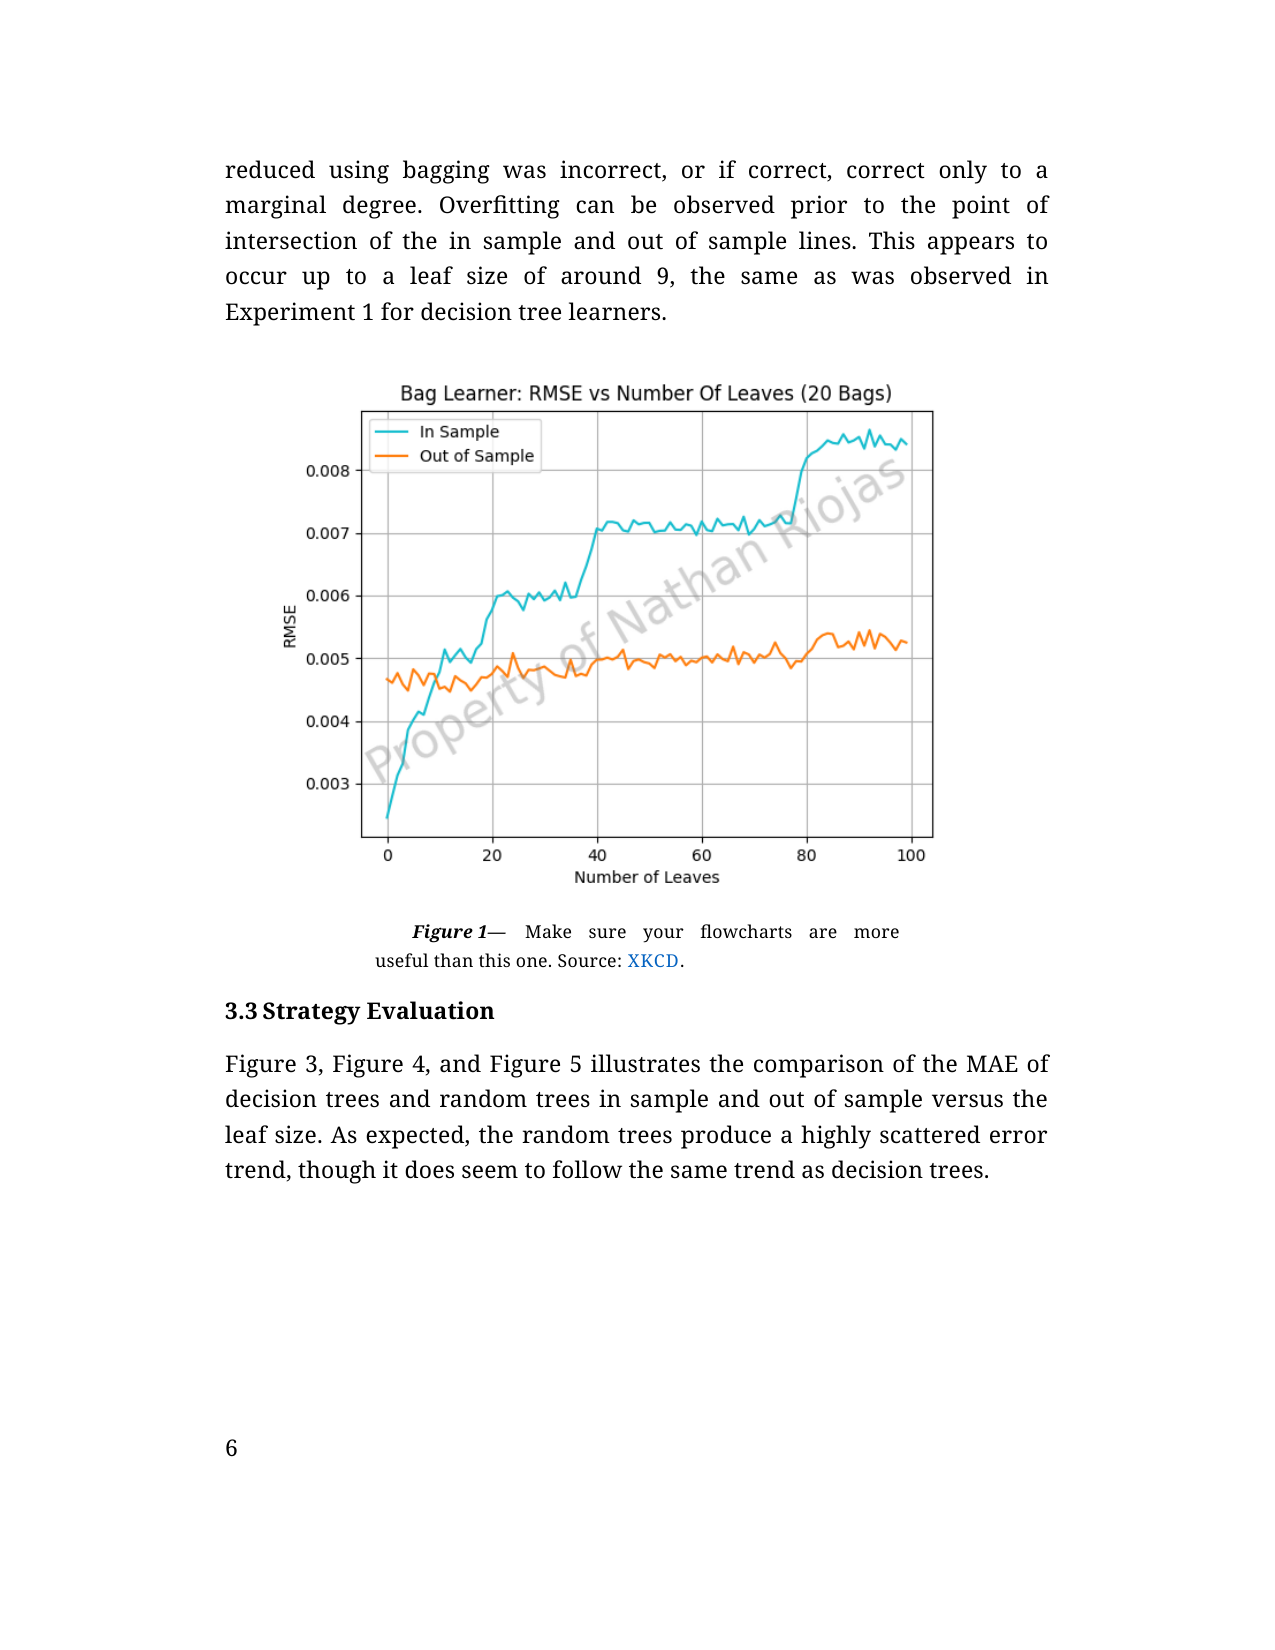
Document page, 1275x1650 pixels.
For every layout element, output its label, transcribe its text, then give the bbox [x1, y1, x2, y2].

list Make sure your flowcharts are more useful than this one. Source: XKCD. [375, 915, 900, 973]
text Figure 3, Figure 4, and Figure 5 illustrates the comparison of the MAE of decision trees and random trees in sample and out of sample versus the leaf size. As expected, the random trees produce a highly scattered error trend, though it does seem to follow the same trend as decision trees. [225, 1044, 1050, 1186]
subtitle Strategy Evaluation [225, 991, 1050, 1026]
picture [269, 344, 1006, 898]
